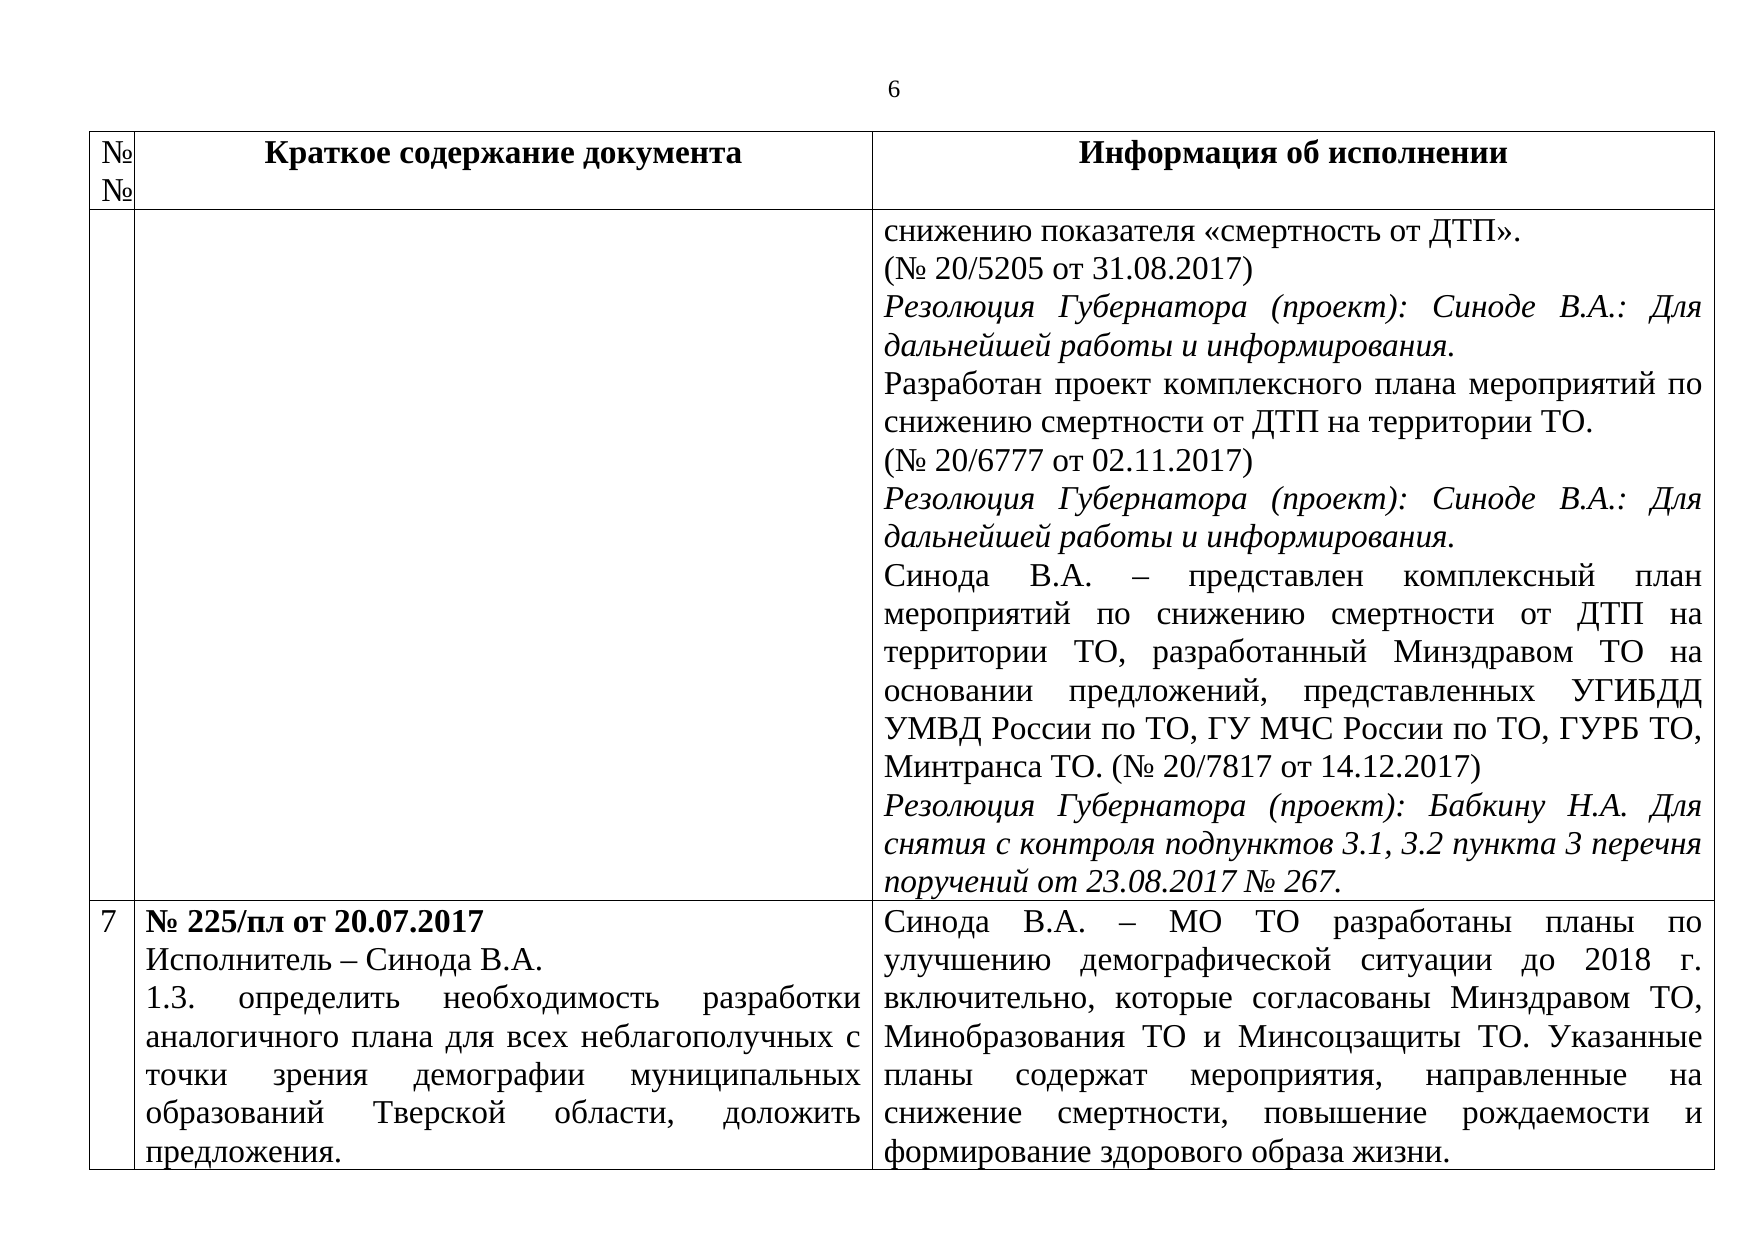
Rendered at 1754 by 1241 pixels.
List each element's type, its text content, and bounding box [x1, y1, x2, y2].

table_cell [873, 210, 1714, 900]
table_cell [90, 901, 134, 1169]
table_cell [135, 901, 872, 1169]
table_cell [873, 901, 1714, 1169]
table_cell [135, 210, 872, 900]
table_header Информация об исполнении [873, 132, 1714, 209]
table_cell [90, 210, 134, 900]
table_header № № [90, 132, 134, 209]
table_header Краткое содержание документа [135, 132, 872, 209]
